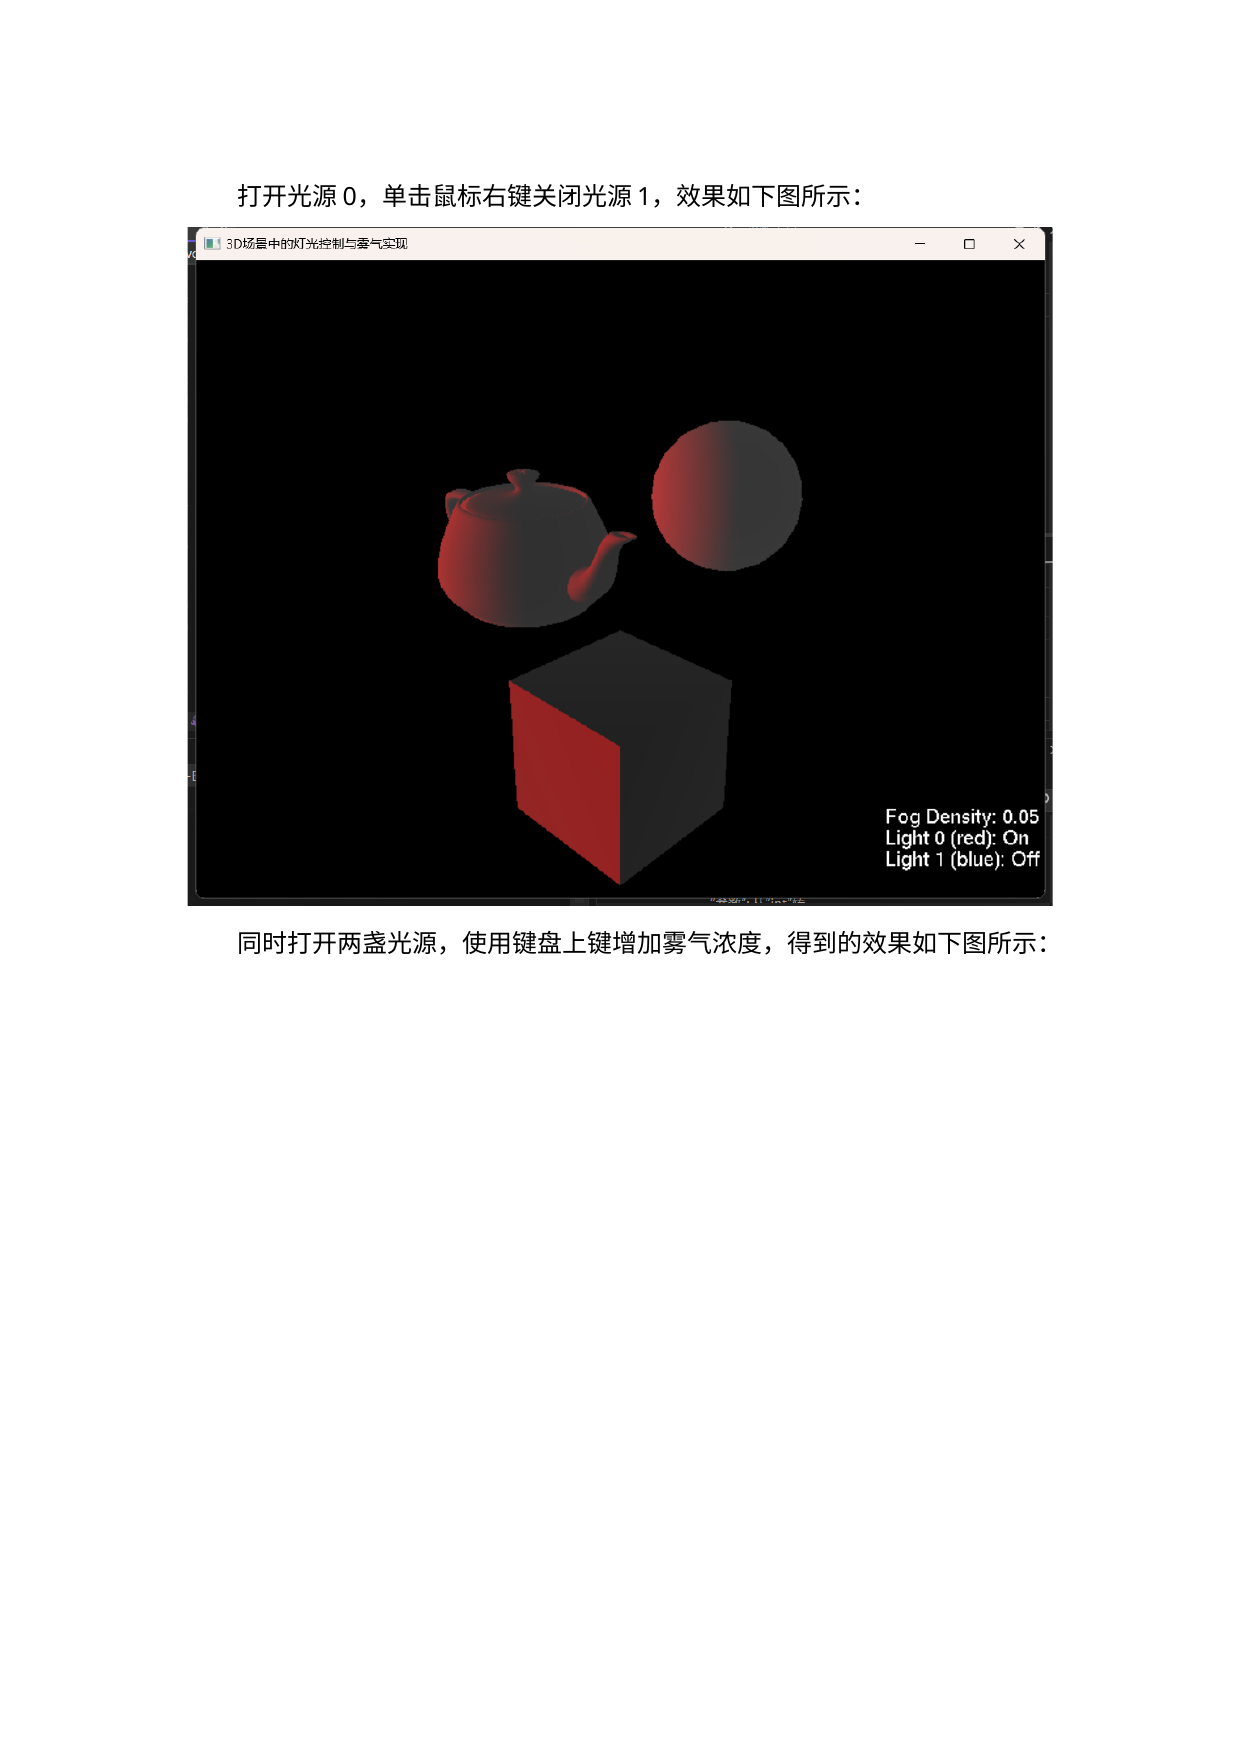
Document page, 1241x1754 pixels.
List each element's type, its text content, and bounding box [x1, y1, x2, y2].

text 打开光源0，单击鼠标右键关闭光源1，效果如下图所示： [187, 162, 1053, 227]
picture [187, 227, 1053, 906]
text 同时打开两盏光源，使用键盘上键增加雾气浓度，得到的效果如下图所示： [187, 909, 1053, 974]
